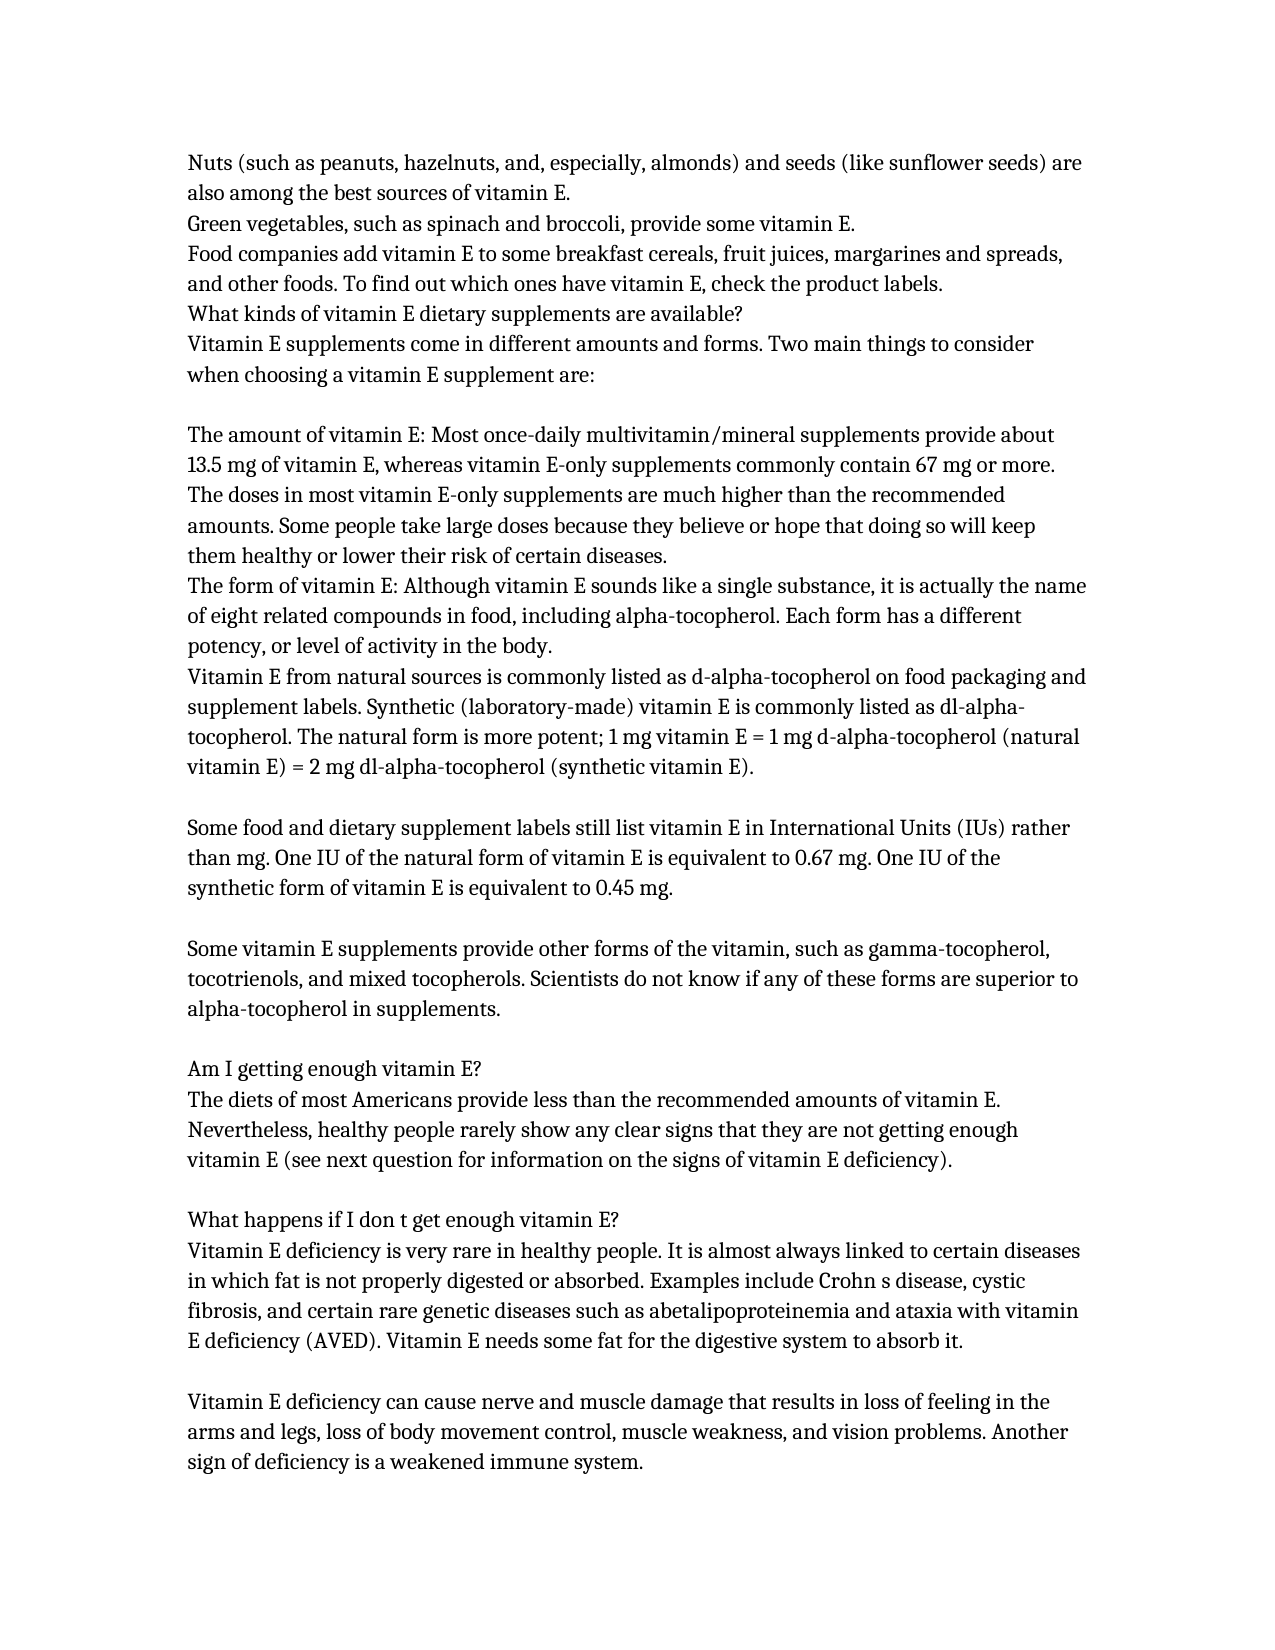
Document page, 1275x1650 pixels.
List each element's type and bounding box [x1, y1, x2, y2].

text [187, 150, 1087, 1475]
